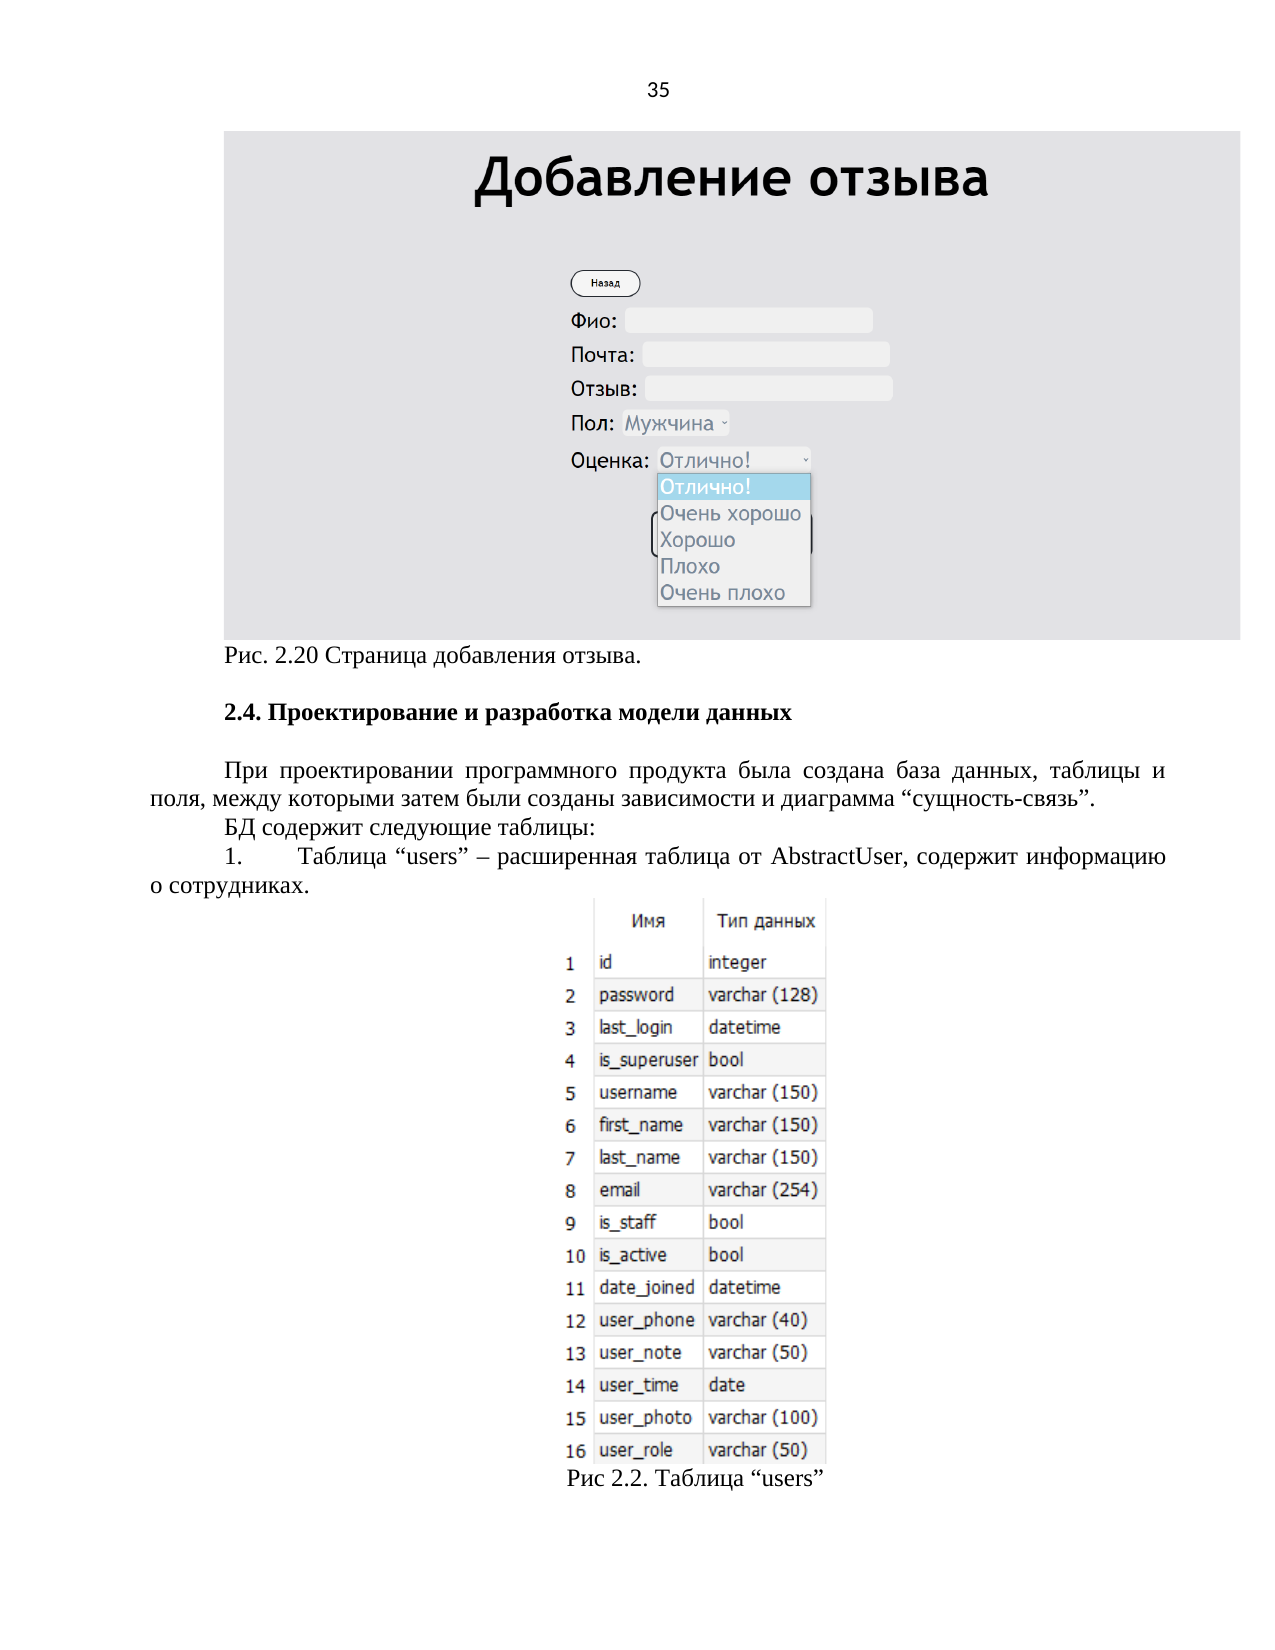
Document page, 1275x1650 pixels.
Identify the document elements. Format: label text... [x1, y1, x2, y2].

list Таблица “users” – расширенная таблица от AbstractUser, содержит информацию о сотрудниках. [150, 841, 1167, 898]
text Рис. 2.20 Страница добавления отзыва. [150, 640, 1167, 668]
picture [564, 898, 827, 1464]
text Рис 2.2. Таблица “users” [150, 1463, 1167, 1492]
text При проектировании программного продукта была создана база данных, таблицы и поля, между которыми затем были созданы зависимости и диаграмма “сущность-связь”. [150, 755, 1167, 812]
text 2.4. Проектирование и разработка модели данных [150, 697, 1167, 726]
picture [223, 131, 1241, 640]
text БД содержит следующие таблицы: [150, 812, 1167, 841]
